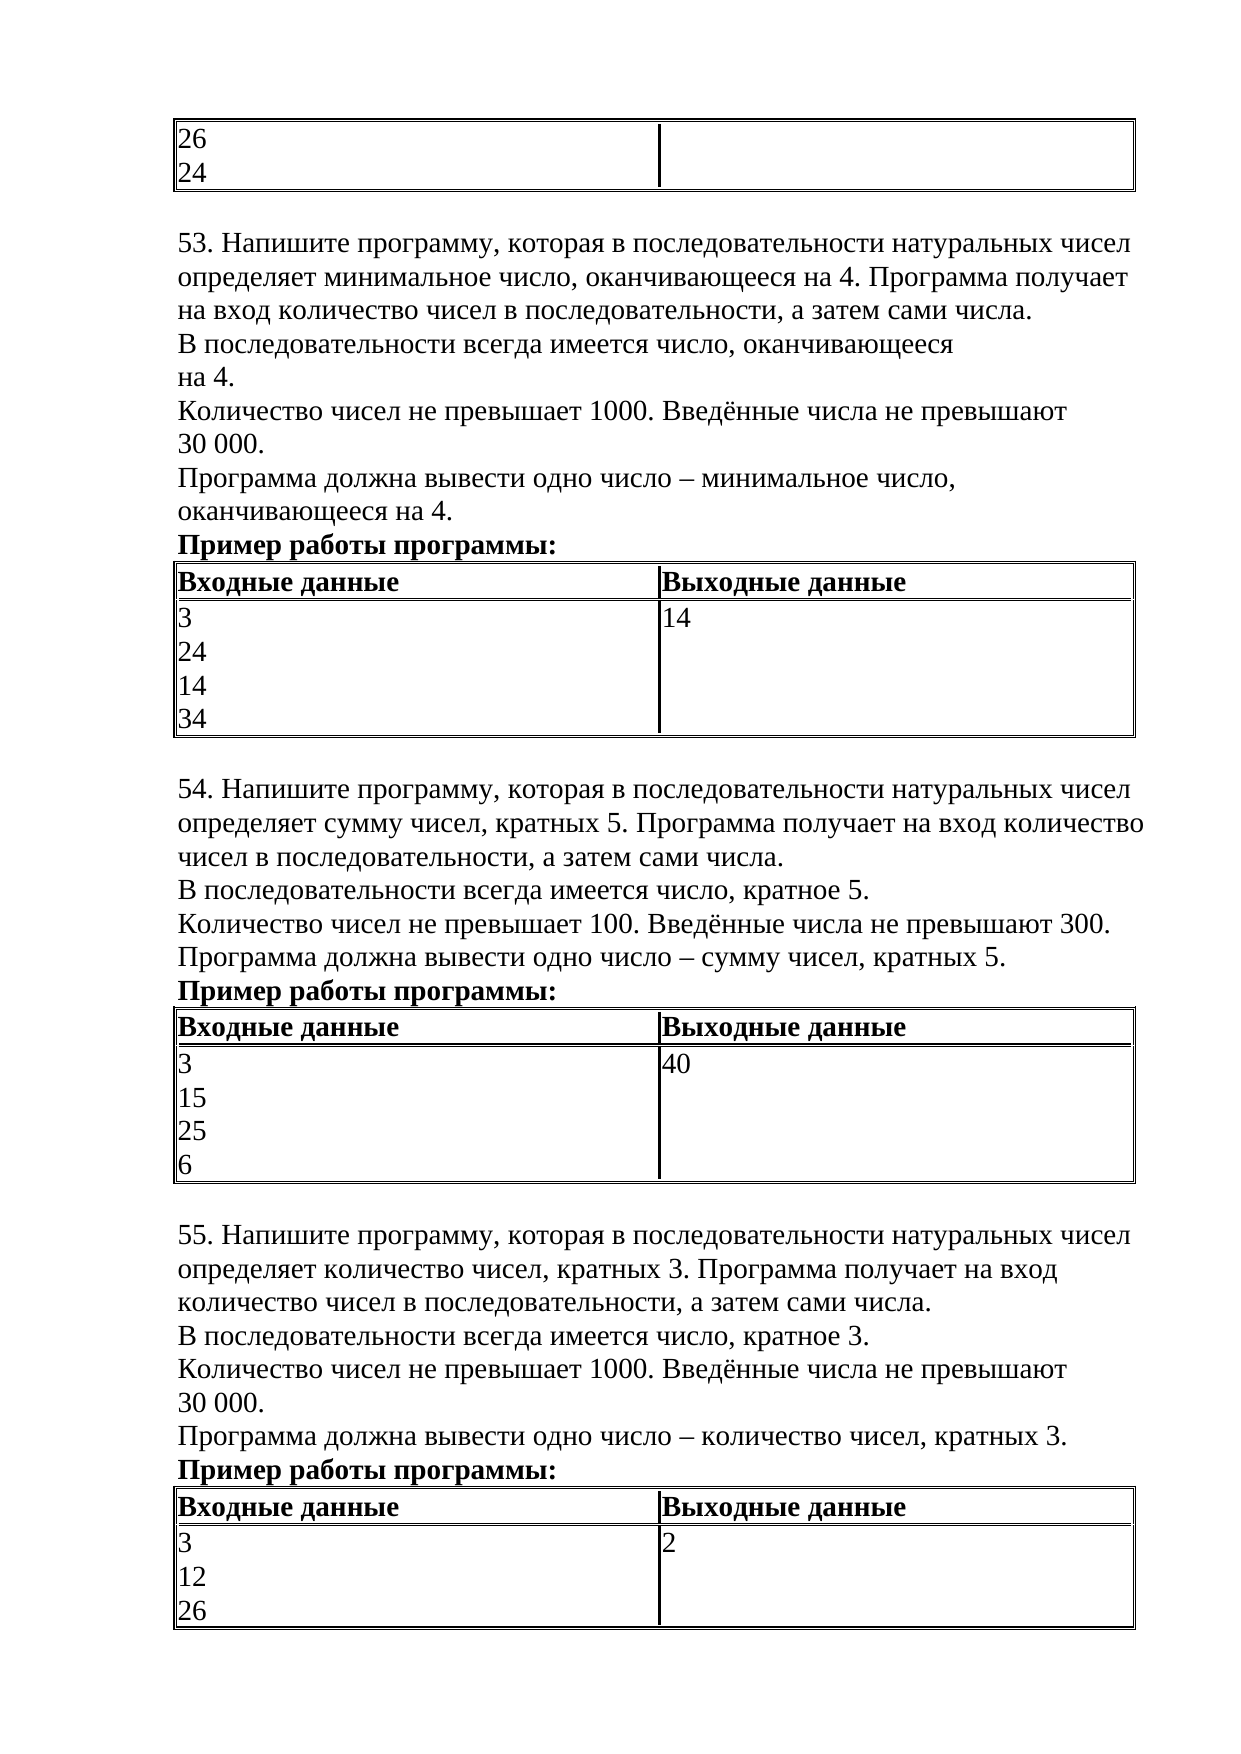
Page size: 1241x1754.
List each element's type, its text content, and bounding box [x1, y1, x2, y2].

table_cell 3 24 14 34 [177, 598, 659, 735]
text 55. Напишите программу, которая в последовательности натуральных чисел определяет количество чисел, кратных 3. Программа получает на вход количество чисел в последовательности, а затем сами числа. В последовательности всегда имеется число, кратное 3. [177, 1217, 1152, 1351]
text Пример работы программы: [177, 527, 1152, 561]
table_cell 2 [659, 1523, 1133, 1626]
table_cell 3 15 25 6 [177, 1043, 659, 1181]
text Количество чисел не превышает 100. Введённые числа не превышают 300. [177, 906, 1152, 939]
table_cell 3 16 26 24 [177, 122, 659, 188]
text Количество чисел не превышает 1000. Введённые числа не превышают 30 000. [177, 1351, 1152, 1418]
table_cell 40 [659, 1043, 1133, 1181]
table_header Выходные данные [659, 564, 1133, 597]
text Количество чисел не превышает 1000. Введённые числа не превышают 30 000. [177, 393, 1152, 460]
text Пример работы программы: [177, 1452, 1152, 1486]
table_header Выходные данные [659, 1010, 1133, 1043]
table_header Входные данные [177, 564, 659, 597]
table_cell 14 [659, 598, 1133, 735]
table_cell 2 [659, 122, 1133, 188]
text Программа должна вывести одно число – количество чисел, кратных 3. [177, 1418, 1152, 1452]
table_header Входные данные [177, 1489, 659, 1522]
table_cell 3 12 26 24 [177, 1523, 659, 1626]
table_header Входные данные [177, 1010, 659, 1043]
text 53. Напишите программу, которая в последовательности натуральных чисел определяет минимальное число, оканчивающееся на 4. Программа получает на вход количество чисел в последовательности, а затем сами числа. В последовательности всегда имеется число, оканчивающееся на 4. [177, 225, 1152, 393]
table_header Выходные данные [659, 1489, 1133, 1522]
text Программа должна вывести одно число – минимальное число, оканчивающееся на 4. [177, 460, 1152, 527]
text 54. Напишите программу, которая в последовательности натуральных чисел определяет сумму чисел, кратных 5. Программа получает на вход количество чисел в последовательности, а затем сами числа. В последовательности всегда имеется число, кратное 5. [177, 772, 1152, 906]
text Программа должна вывести одно число – сумму чисел, кратных 5. [177, 939, 1152, 973]
text Пример работы программы: [177, 973, 1152, 1006]
